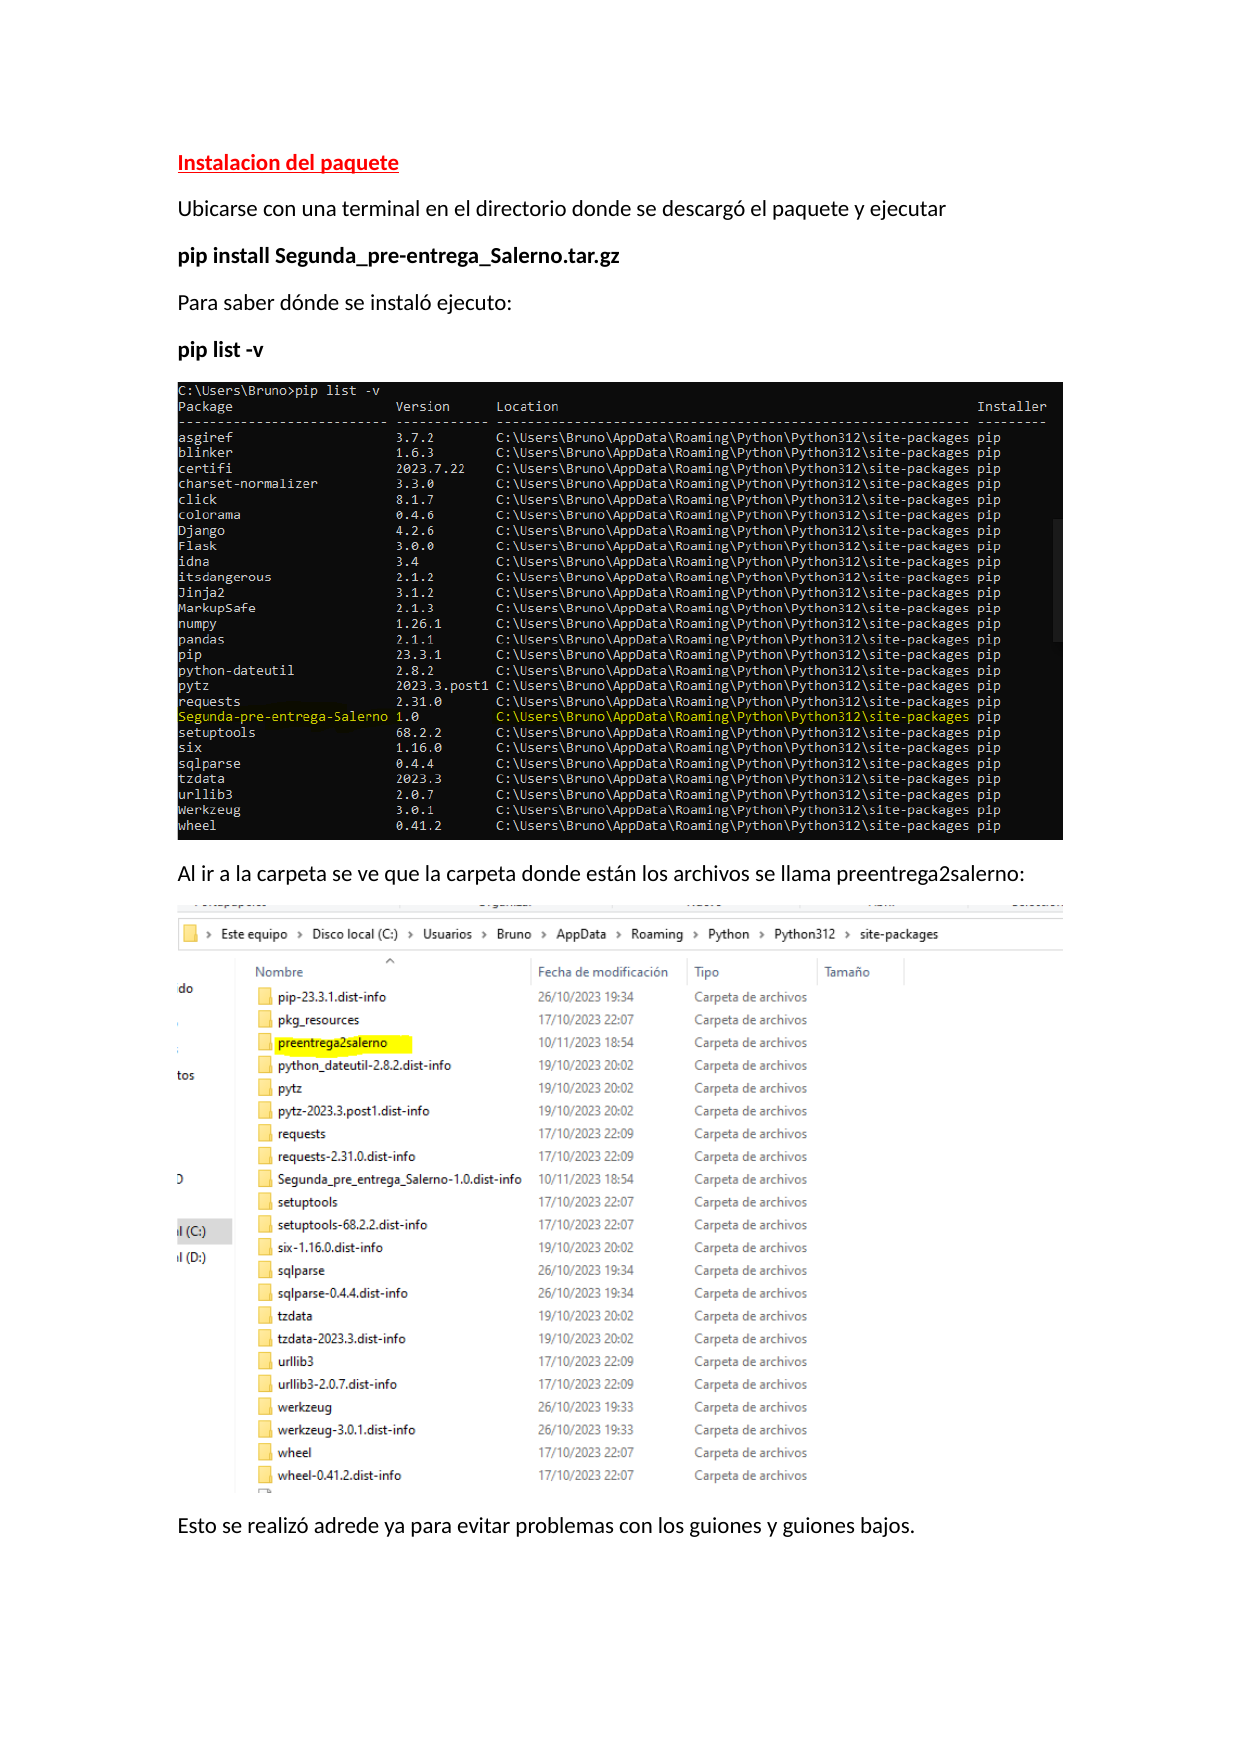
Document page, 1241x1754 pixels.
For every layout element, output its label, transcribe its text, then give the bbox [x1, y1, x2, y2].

text pip list -v [177, 335, 1063, 363]
text Para saber dónde se instaló ejecuto: [177, 288, 1063, 316]
text Al ir a la carpeta se ve que la carpeta donde están los archivos se llama preentrega2salerno: [177, 859, 1063, 887]
picture [177, 382, 1063, 840]
text pip install Segunda_pre-entrega_Salerno.tar.gz [177, 241, 1063, 269]
text Instalacion del paquete [177, 148, 1063, 176]
text Ubicarse con una terminal en el directorio donde se descargó el paquete y ejecutar [177, 194, 1063, 222]
picture [177, 905, 1063, 1493]
text Esto se realizó adrede ya para evitar problemas con los guiones y guiones bajos. [177, 1511, 1063, 1539]
